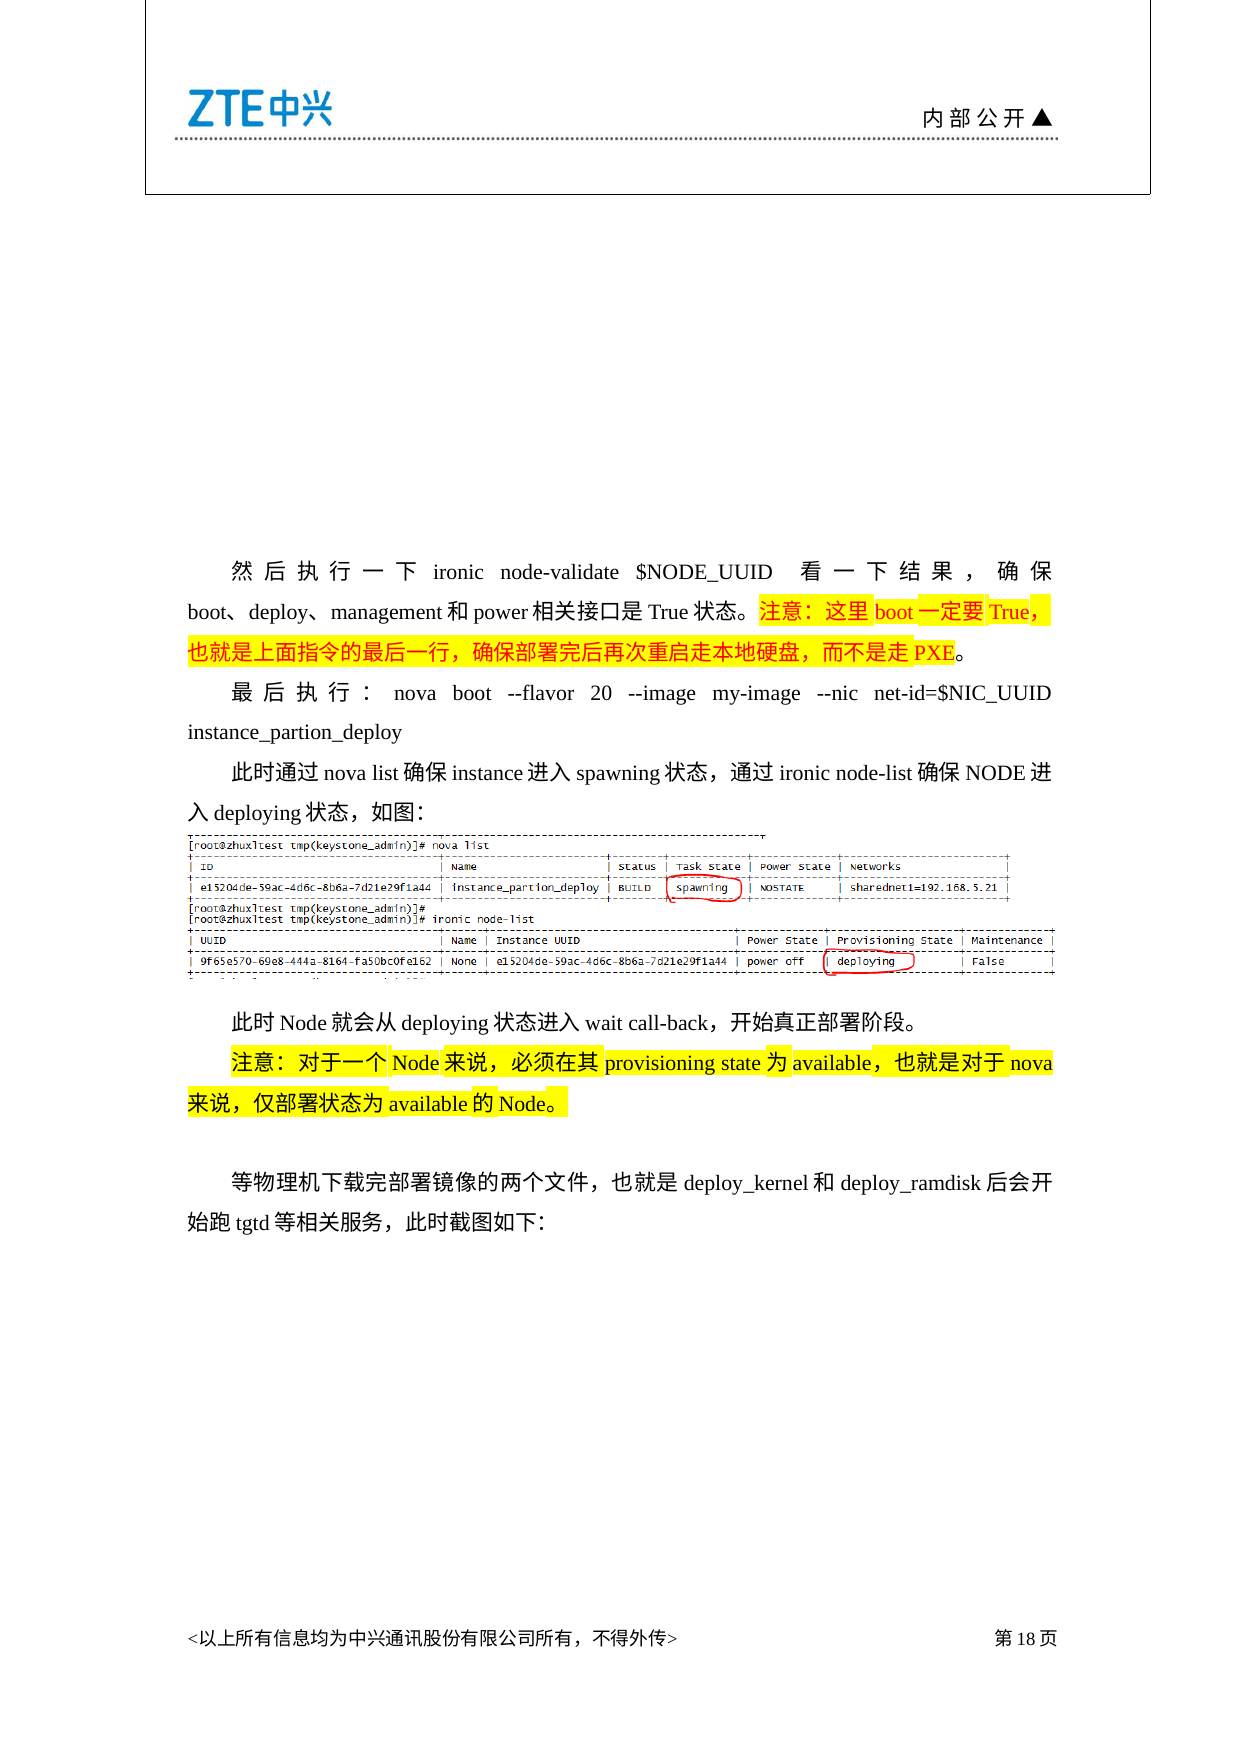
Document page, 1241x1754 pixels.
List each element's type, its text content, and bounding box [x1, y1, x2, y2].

text 最后执行：nova boot --flavor 20 --image my-image --nic net-id=$NIC_UUID instance_partion_deploy [187, 675, 1053, 748]
text 此时通过nova list确保instance进入spawning状态，通过ironic node-list确保NODE进入deploying状态，如图： [187, 754, 1053, 827]
text 等物理机下载完部署镜像的两个文件，也就是deploy_kernel和deploy_ramdisk后会开始跑tgtd等相关服务，此时截图如下： [187, 1164, 1053, 1237]
text 注意：对于一个Node来说，必须在其provisioning state为available，也就是对于nova来说，仅部署状态为available的Node。 [187, 1044, 1053, 1118]
text 然后执行一下ironic node-validate $NODE_UUID 看一下结果，确保boot、deploy、management和power相关接口是True状态。注意：这里boot一定要True，也就是上面指令的最后一行，确保部署完后再次重启走本地硬盘，而不是走PXE。 [187, 553, 1053, 667]
text 此时Node就会从deploying状态进入wait call-back，开始真正部署阶段。 [187, 1004, 1053, 1037]
picture [187, 88, 333, 127]
picture [187, 835, 1069, 979]
picture [174, 134, 1059, 143]
